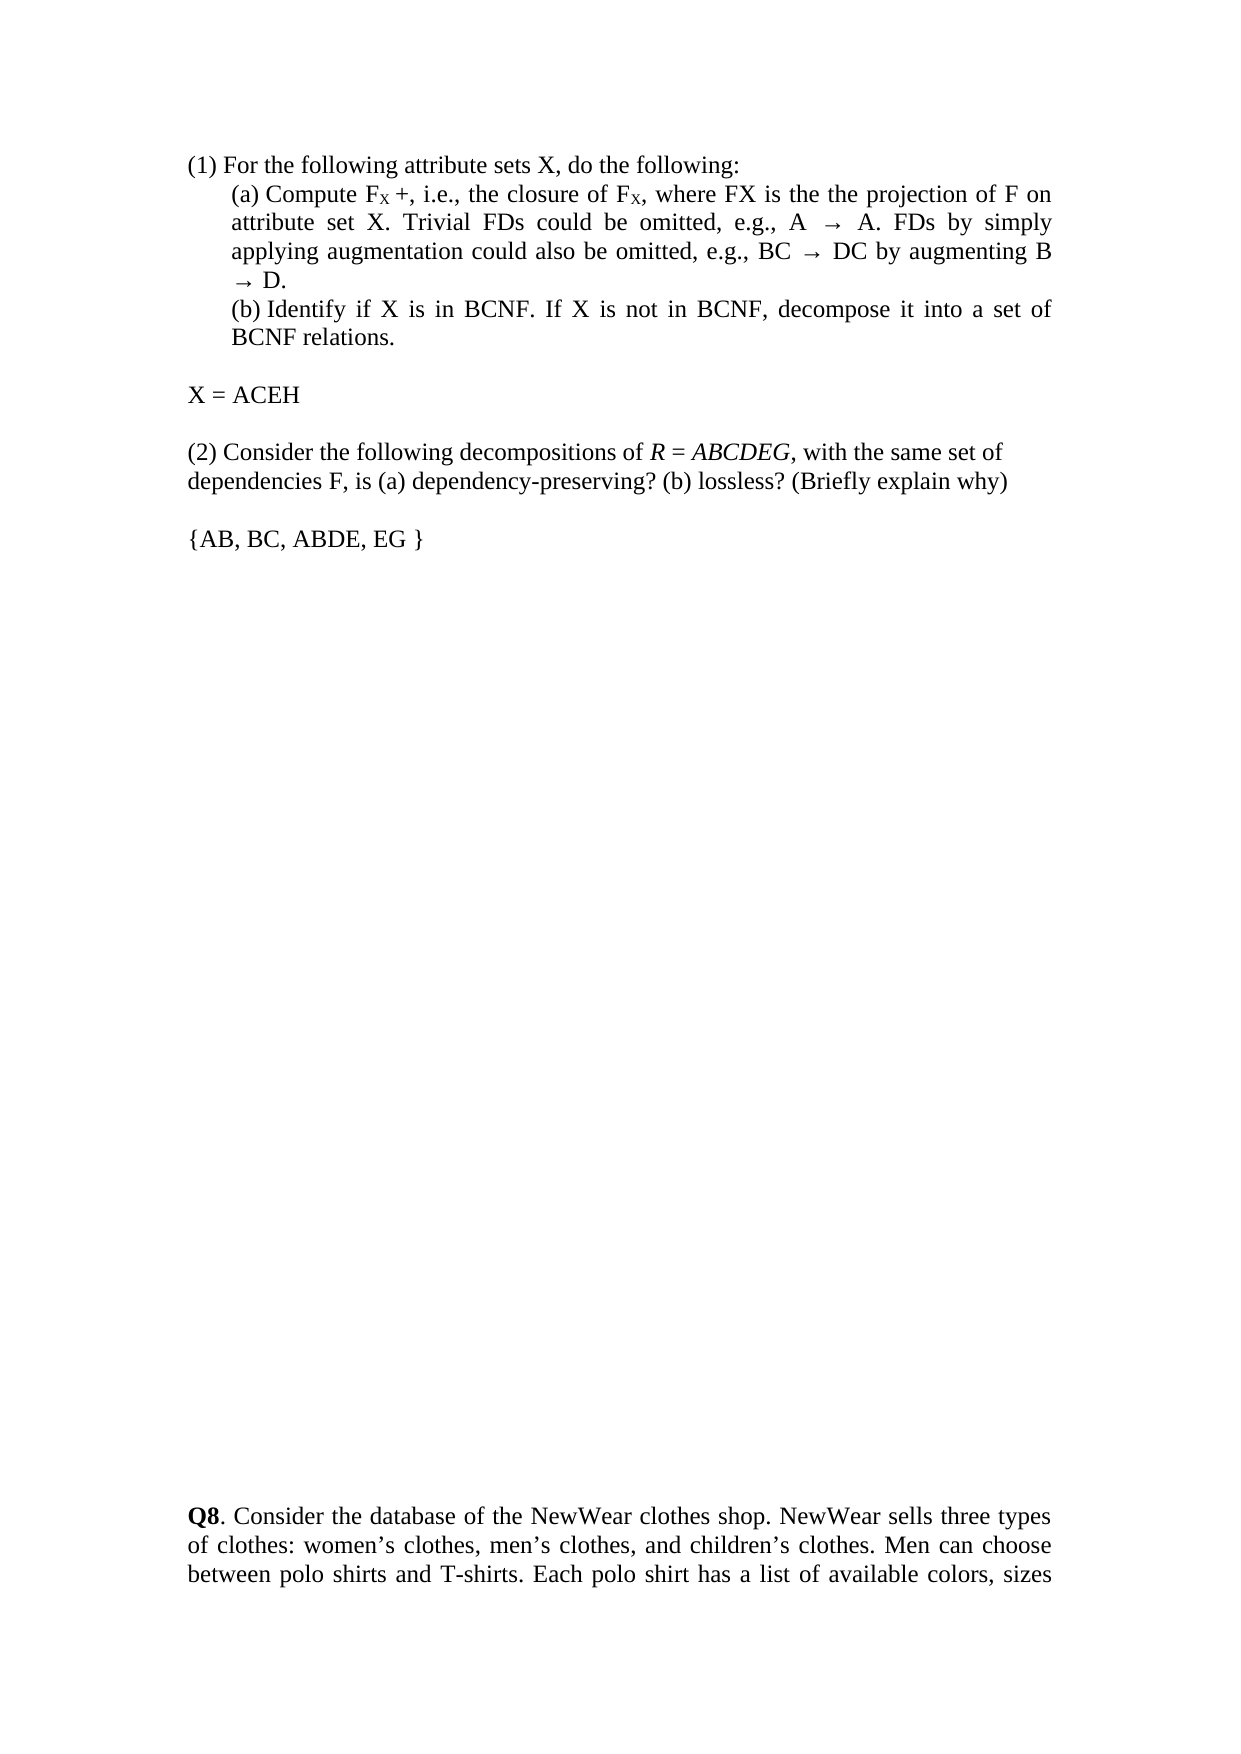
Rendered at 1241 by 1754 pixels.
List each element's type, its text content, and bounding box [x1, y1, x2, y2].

list X = ACEH [187, 380, 1053, 409]
list {AB, BC, ABDE, EG } [187, 524, 1053, 552]
list (1) For the following attribute sets X, do the following: [187, 150, 1053, 179]
text (2) Consider the following decompositions of R = ABCDEG, with the same set of [187, 437, 1053, 466]
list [187, 1501, 1053, 1587]
list Compute FX +, i.e., the closure of FX, where FX is the the projection of F on attribute set X. Trivial FDs could be omitted, e.g., A → A. FDs by simply applying augmentation could also be omitted, e.g., BC → DC by augmenting B → D. [231, 179, 1053, 294]
list Identify if X is in BCNF. If X is not in BCNF, decompose it into a set of BCNF relations. [231, 294, 1053, 351]
text dependencies F, is (a) dependency-preserving? (b) lossless? (Briefly explain why) [187, 466, 1053, 495]
